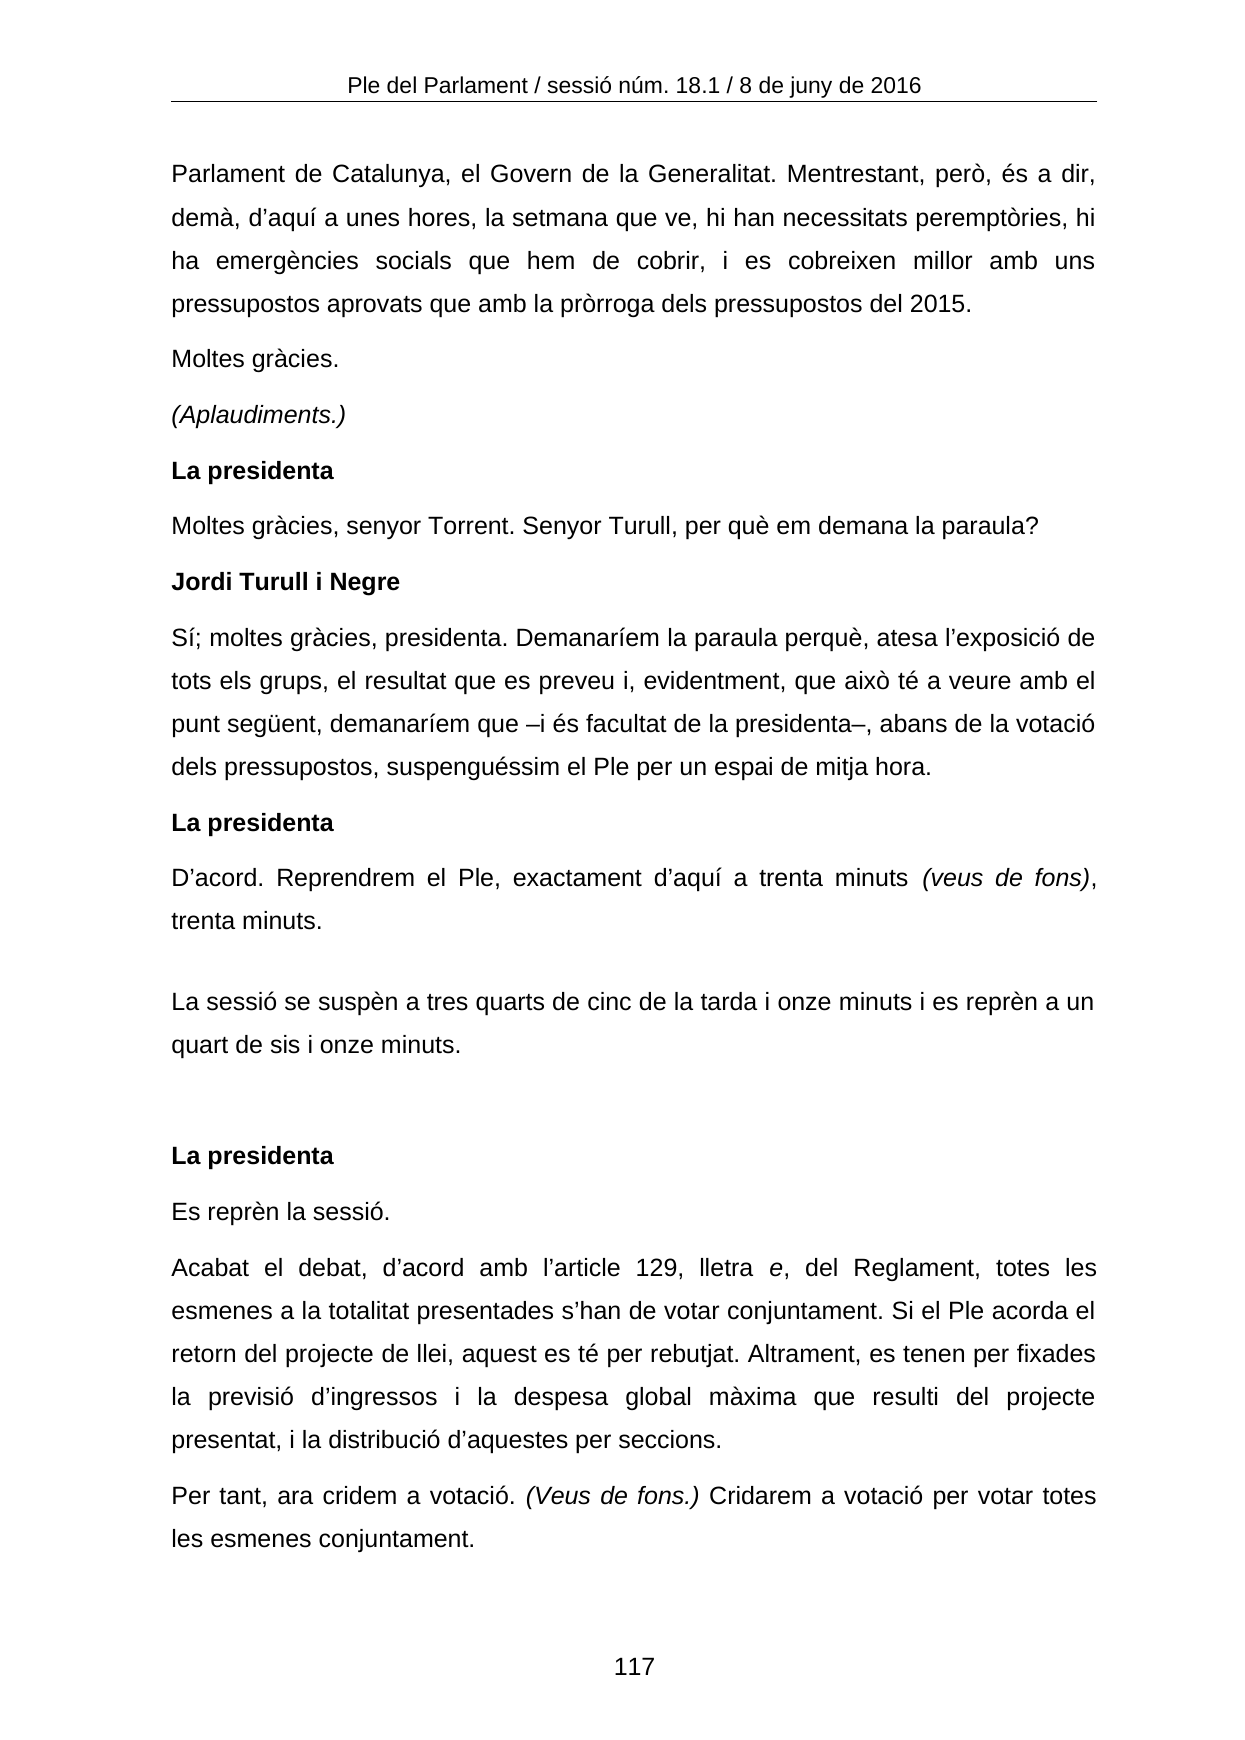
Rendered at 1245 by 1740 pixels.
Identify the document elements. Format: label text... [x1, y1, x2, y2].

text Per tant, ara cridem a votació. (Veus de fons.) Cridarem a votació per votar totes les esmenes conjuntament. [171, 1481, 1097, 1553]
text La sessió se suspèn a tres quarts de cinc de la tarda i onze minuts i es reprèn a un quart de sis i onze minuts. [171, 987, 1097, 1059]
text Es reprèn la sessió. [171, 1197, 1097, 1226]
text La presidenta [171, 1141, 1097, 1170]
text Acabat el debat, d’acord amb l’article 129, lletra e, del Reglament, totes les esmenes a la totalitat presentades s’han de votar conjuntament. Si el Ple acorda el retorn del projecte de llei, aquest es té per rebutjat. Altrament, es tenen per fixades la previsió d’ingressos i la despesa global màxima que resulti del projecte presentat, i la distribució d’aquestes per seccions. [171, 1253, 1097, 1454]
text Moltes gràcies. [171, 344, 1097, 373]
text (Aplaudiments.) [171, 400, 1097, 429]
text Sí; moltes gràcies, presidenta. Demanaríem la paraula perquè, atesa l’exposició de tots els grups, el resultat que es preveu i, evidentment, que això té a veure amb el punt següent, demanaríem que –i és facultat de la presidenta–, abans de la votació dels pressupostos, suspenguéssim el Ple per un espai de mitja hora. [171, 623, 1097, 781]
text D’acord. Reprendrem el Ple, exactament d’aquí a trenta minuts (veus de fons), trenta minuts. [171, 863, 1097, 935]
text La presidenta [171, 808, 1097, 836]
text La presidenta [171, 456, 1097, 484]
text Jordi Turull i Negre [171, 567, 1097, 596]
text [171, 159, 1097, 318]
text Moltes gràcies, senyor Torrent. Senyor Turull, per què em demana la paraula? [171, 511, 1097, 540]
